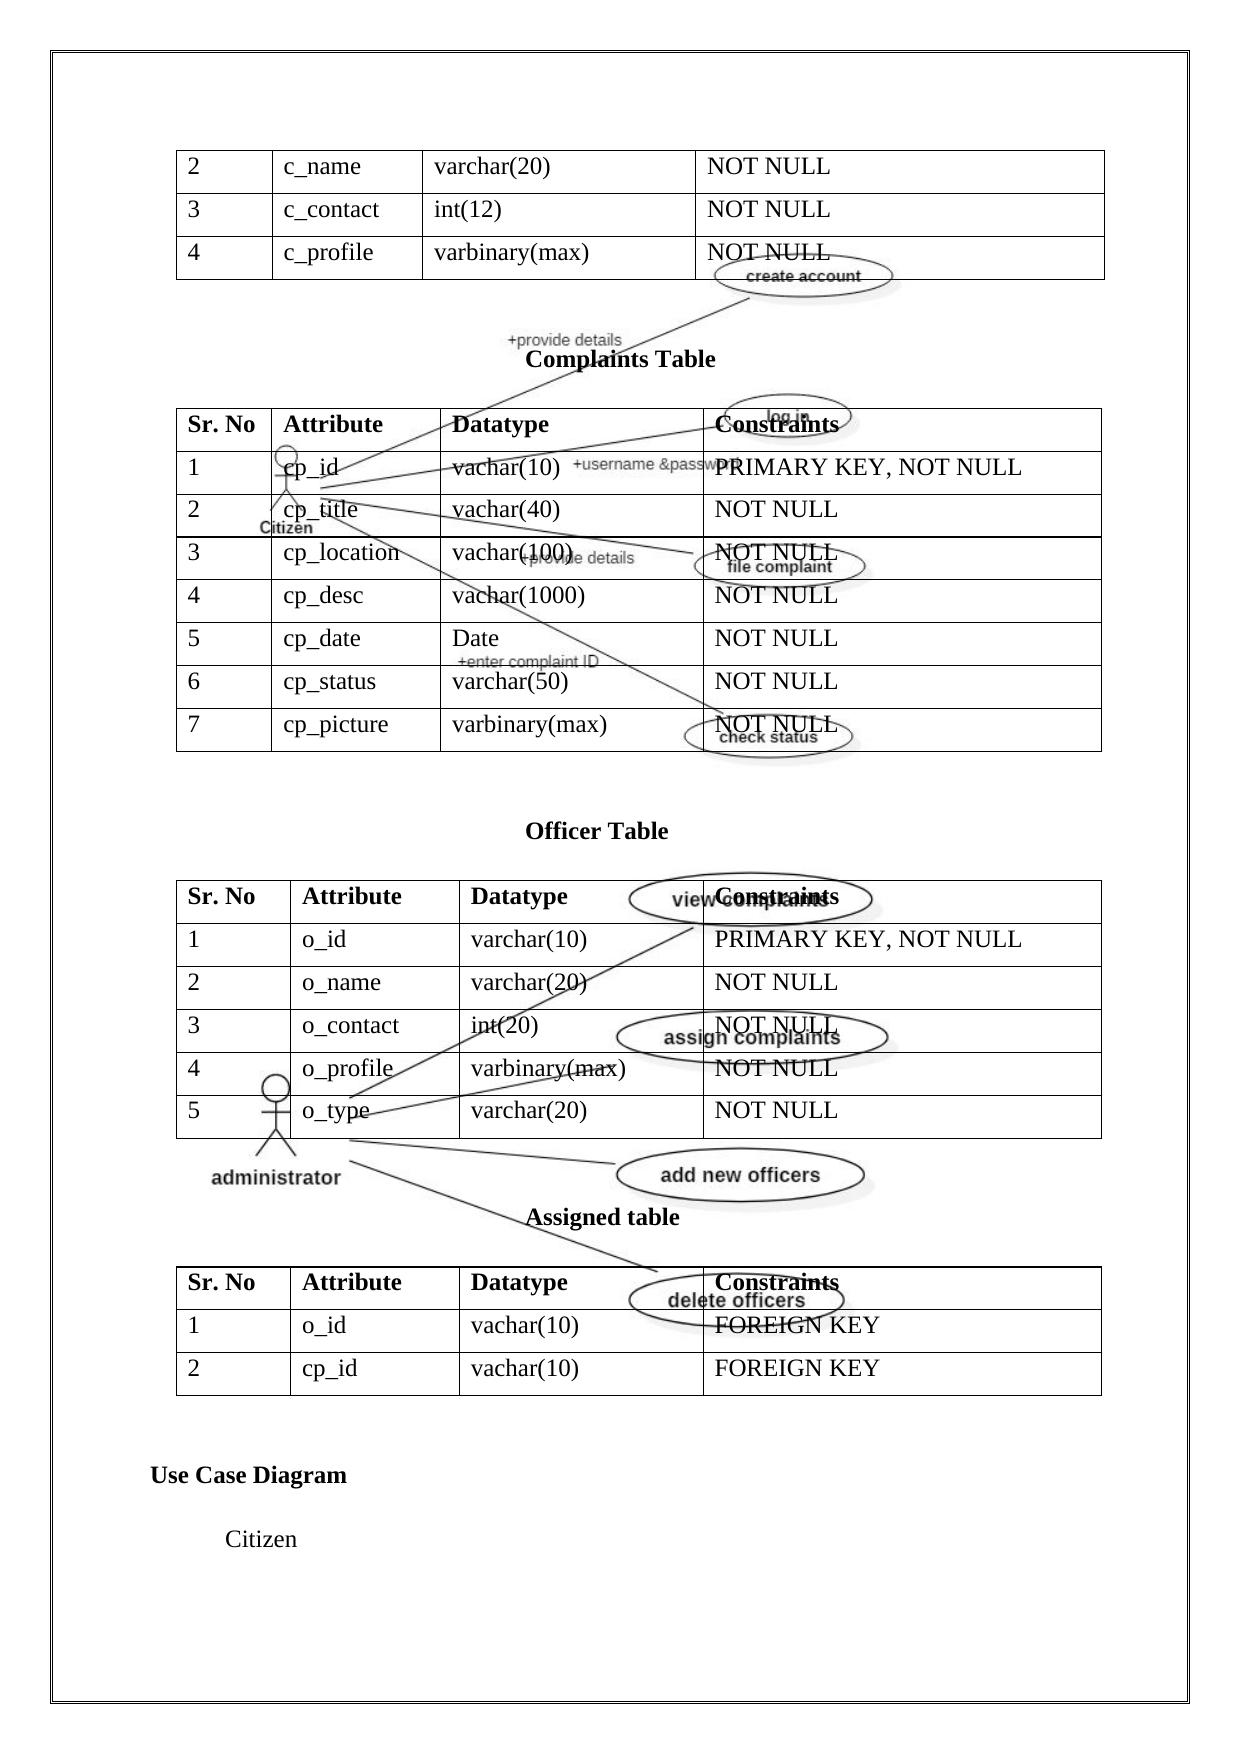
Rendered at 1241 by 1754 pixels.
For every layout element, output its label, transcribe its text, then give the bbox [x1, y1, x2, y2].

table_cell o_id [291, 1310, 459, 1352]
table_cell c_name [273, 151, 422, 193]
table_cell cp_status [272, 666, 440, 708]
picture [229, 372, 964, 408]
table_cell PRIMARY KEY, NOT NULL [704, 924, 1101, 966]
table_cell o_contact [291, 1010, 459, 1052]
table_cell FOREIGN KEY [704, 1310, 1101, 1352]
table_cell FOREIGN KEY [704, 1353, 1101, 1395]
table_cell varchar(50) [441, 666, 703, 708]
table_cell NOT NULL [704, 623, 1101, 665]
table_cell 5 [177, 623, 271, 665]
table_cell cp_date [272, 623, 440, 665]
text Use Case Diagram [150, 1460, 1090, 1489]
table_cell cp_id [272, 452, 440, 493]
table_header Attribute [272, 409, 440, 451]
table_cell 3 [177, 194, 272, 236]
table_cell varbinary(max) [423, 237, 695, 279]
table_cell NOT NULL [704, 709, 1101, 751]
table_cell NOT NULL [704, 495, 1101, 536]
picture [209, 1139, 935, 1202]
table_cell NOT NULL [704, 538, 1101, 579]
table_cell 4 [177, 1053, 290, 1094]
table_cell varbinary(max) [441, 709, 703, 751]
table_cell 4 [177, 237, 272, 279]
table_cell varchar(20) [460, 967, 703, 1009]
picture [209, 845, 935, 880]
table_cell vachar(40) [441, 495, 703, 536]
table_cell 6 [177, 666, 271, 708]
table_cell Date [441, 623, 703, 665]
picture [229, 752, 964, 816]
table_cell varchar(20) [423, 151, 695, 193]
table_cell vachar(100) [441, 538, 703, 579]
table_cell cp_location [272, 538, 440, 579]
table_cell cp_id [291, 1353, 459, 1395]
table_cell NOT NULL [696, 151, 1104, 193]
table_cell varbinary(max) [460, 1053, 703, 1094]
table_header Attribute [291, 1268, 459, 1309]
table_cell 3 [177, 1010, 290, 1052]
picture [229, 280, 964, 344]
table_cell 1 [177, 1310, 290, 1352]
table_header Sr. No [177, 1268, 290, 1309]
table_cell int(20) [460, 1010, 703, 1052]
table_cell PRIMARY KEY, NOT NULL [704, 452, 1101, 493]
table_cell cp_desc [272, 580, 440, 622]
table_cell 1 [177, 452, 271, 493]
table_cell NOT NULL [704, 1096, 1101, 1137]
table_cell NOT NULL [704, 580, 1101, 622]
table_cell NOT NULL [704, 967, 1101, 1009]
text Officer Table [187, 816, 1090, 845]
table_cell NOT NULL [704, 666, 1101, 708]
text Assigned table [187, 1202, 1090, 1231]
table_cell int(12) [423, 194, 695, 236]
table_cell NOT NULL [704, 1010, 1101, 1052]
table_header Constraints [704, 881, 1101, 923]
table_cell varchar(10) [460, 924, 703, 966]
table_header Sr. No [177, 409, 271, 451]
table_cell NOT NULL [704, 1053, 1101, 1094]
table_header Datatype [441, 409, 703, 451]
table_cell o_name [291, 967, 459, 1009]
table_cell vachar(10) [460, 1353, 703, 1395]
table_cell 2 [177, 495, 271, 536]
table_cell c_contact [273, 194, 422, 236]
table_header Constraints [704, 1268, 1101, 1309]
table_cell o_type [291, 1096, 459, 1137]
table_cell 1 [177, 924, 290, 966]
table_cell vachar(10) [441, 452, 703, 493]
table_cell NOT NULL [696, 194, 1104, 236]
table_cell 2 [177, 967, 290, 1009]
table_cell varchar(20) [460, 1096, 703, 1137]
table_cell vachar(1000) [441, 580, 703, 622]
table_cell cp_title [272, 495, 440, 536]
text Citizen [150, 1524, 1090, 1553]
table_cell cp_picture [272, 709, 440, 751]
table_cell c_profile [273, 237, 422, 279]
picture [209, 1231, 935, 1266]
table_header Attribute [291, 881, 459, 923]
table_cell o_id [291, 924, 459, 966]
table_cell 5 [177, 1096, 290, 1137]
table_cell NOT NULL [696, 237, 1104, 279]
table_header Constraints [704, 409, 1101, 451]
table_cell 3 [177, 538, 271, 579]
table_header Datatype [460, 1268, 703, 1309]
table_header Sr. No [177, 881, 290, 923]
table_cell vachar(10) [460, 1310, 703, 1352]
text Complaints Table [187, 344, 1090, 372]
table_cell 7 [177, 709, 271, 751]
table_cell o_profile [291, 1053, 459, 1094]
table_cell 2 [177, 151, 272, 193]
table_cell 4 [177, 580, 271, 622]
table_header Datatype [460, 881, 703, 923]
table_cell 2 [177, 1353, 290, 1395]
